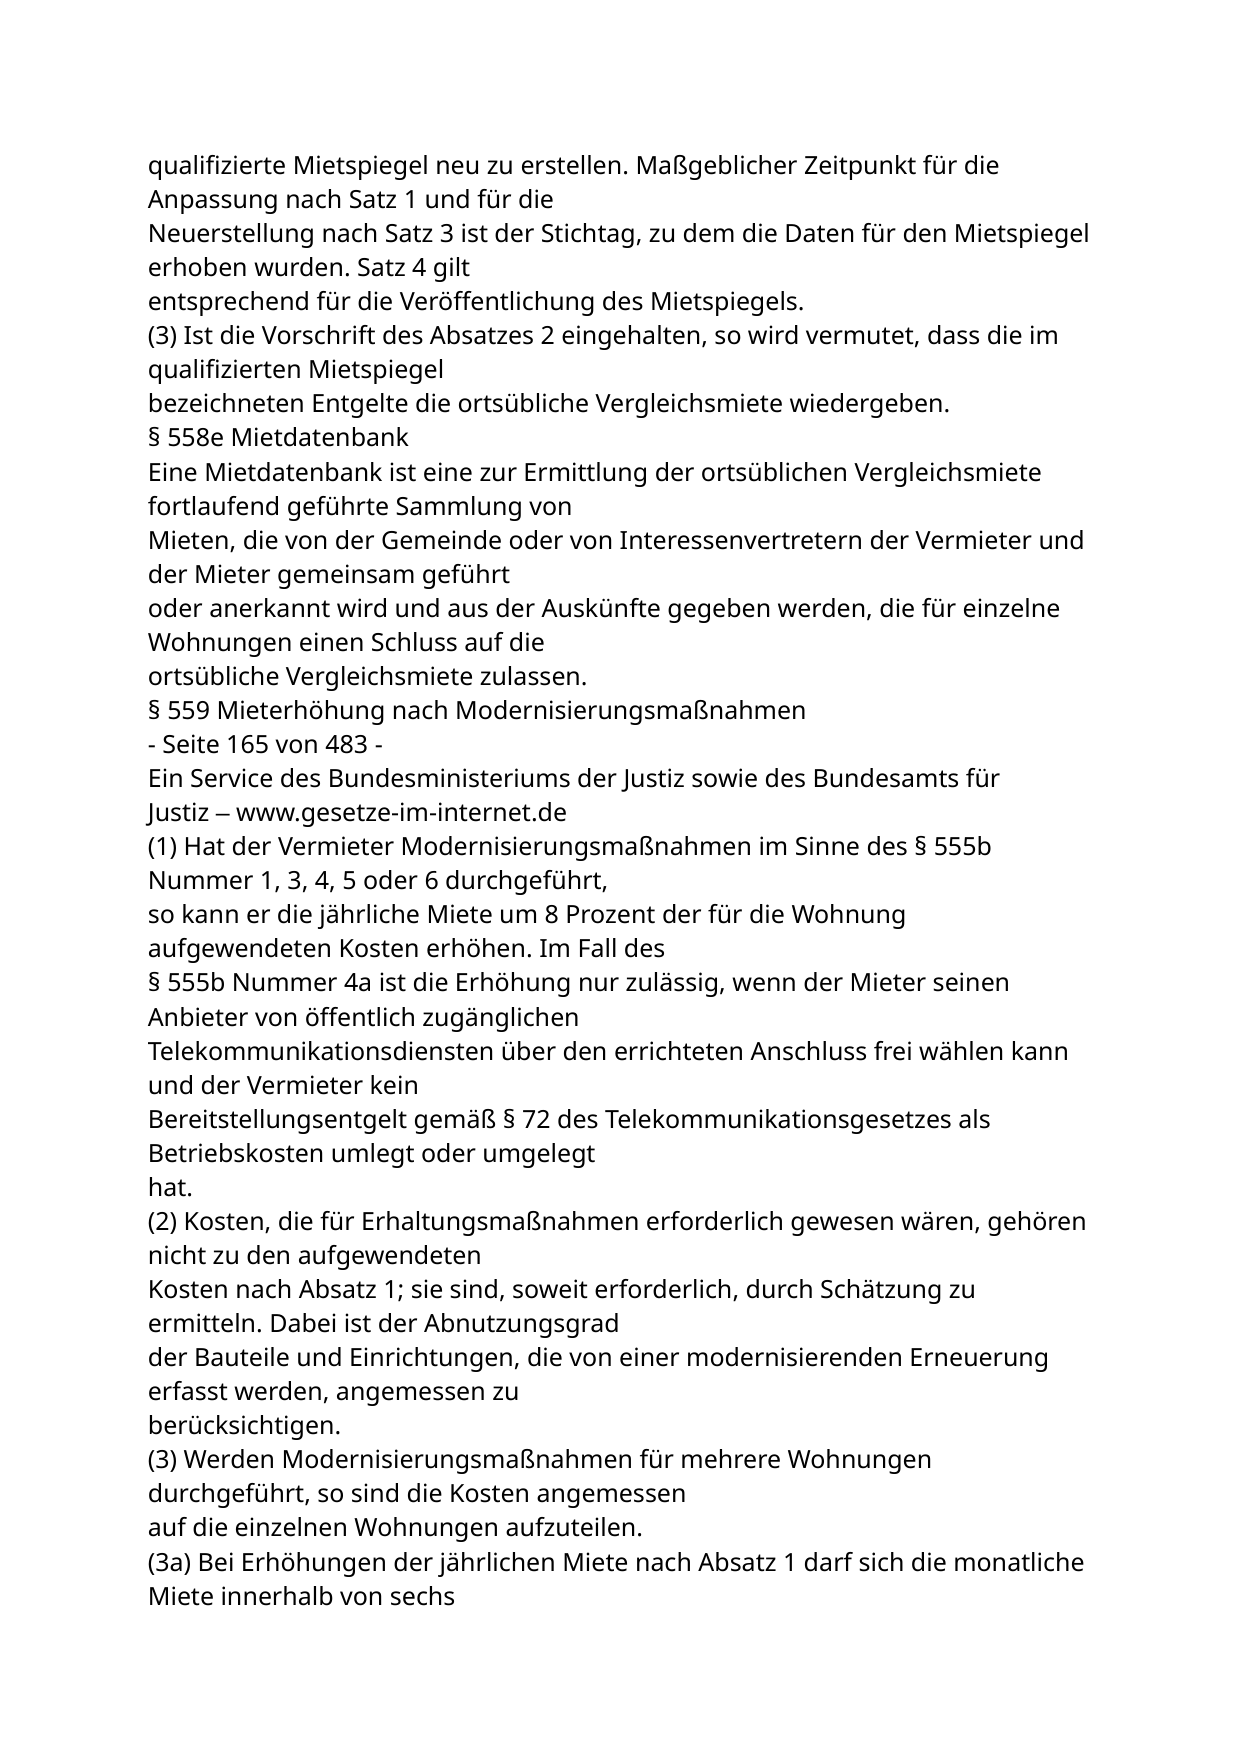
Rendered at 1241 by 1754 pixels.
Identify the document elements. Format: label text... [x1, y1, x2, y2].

text qualifizierte Mietspiegel neu zu erstellen. Maßgeblicher Zeitpunkt für die Anpassung nach Satz 1 und für die [148, 148, 1093, 216]
text auf die einzelnen Wohnungen aufzuteilen. [148, 1510, 1093, 1544]
text so kann er die jährliche Miete um 8 Prozent der für die Wohnung aufgewendeten Kosten erhöhen. Im Fall des [148, 897, 1093, 965]
text (3) Werden Modernisierungsmaßnahmen für mehrere Wohnungen durchgeführt, so sind die Kosten angemessen [148, 1442, 1093, 1510]
text (1) Hat der Vermieter Modernisierungsmaßnahmen im Sinne des § 555b Nummer 1, 3, 4, 5 oder 6 durchgeführt, [148, 829, 1093, 897]
text (3) Ist die Vorschrift des Absatzes 2 eingehalten, so wird vermutet, dass die im qualifizierten Mietspiegel [148, 318, 1093, 386]
text § 559 Mieterhöhung nach Modernisierungsmaßnahmen [148, 693, 1093, 727]
text Telekommunikationsdiensten über den errichteten Anschluss frei wählen kann und der Vermieter kein [148, 1033, 1093, 1101]
text der Bauteile und Einrichtungen, die von einer modernisierenden Erneuerung erfasst werden, angemessen zu [148, 1340, 1093, 1408]
text - Seite 165 von 483 - [148, 727, 1093, 761]
text Bereitstellungsentgelt gemäß § 72 des Telekommunikationsgesetzes als Betriebskosten umlegt oder umgelegt [148, 1101, 1093, 1169]
text oder anerkannt wird und aus der Auskünfte gegeben werden, die für einzelne Wohnungen einen Schluss auf die [148, 590, 1093, 658]
text § 555b Nummer 4a ist die Erhöhung nur zulässig, wenn der Mieter seinen Anbieter von öffentlich zugänglichen [148, 965, 1093, 1033]
text entsprechend für die Veröffentlichung des Mietspiegels. [148, 284, 1093, 318]
text (2) Kosten, die für Erhaltungsmaßnahmen erforderlich gewesen wären, gehören nicht zu den aufgewendeten [148, 1203, 1093, 1272]
text Eine Mietdatenbank ist eine zur Ermittlung der ortsüblichen Vergleichsmiete fortlaufend geführte Sammlung von [148, 454, 1093, 522]
text Kosten nach Absatz 1; sie sind, soweit erforderlich, durch Schätzung zu ermitteln. Dabei ist der Abnutzungsgrad [148, 1272, 1093, 1340]
text berücksichtigen. [148, 1408, 1093, 1442]
text ortsübliche Vergleichsmiete zulassen. [148, 658, 1093, 693]
text Ein Service des Bundesministeriums der Justiz sowie des Bundesamts für [148, 761, 1093, 795]
text Justiz ‒ www.gesetze-im-internet.de [148, 795, 1093, 829]
text Mieten, die von der Gemeinde oder von Interessenvertretern der Vermieter und der Mieter gemeinsam geführt [148, 522, 1093, 590]
text § 558e Mietdatenbank [148, 420, 1093, 454]
text Neuerstellung nach Satz 3 ist der Stichtag, zu dem die Daten für den Mietspiegel erhoben wurden. Satz 4 gilt [148, 216, 1093, 284]
text hat. [148, 1169, 1093, 1203]
text (3a) Bei Erhöhungen der jährlichen Miete nach Absatz 1 darf sich die monatliche Miete innerhalb von sechs [148, 1544, 1093, 1612]
text bezeichneten Entgelte die ortsübliche Vergleichsmiete wiedergeben. [148, 386, 1093, 420]
